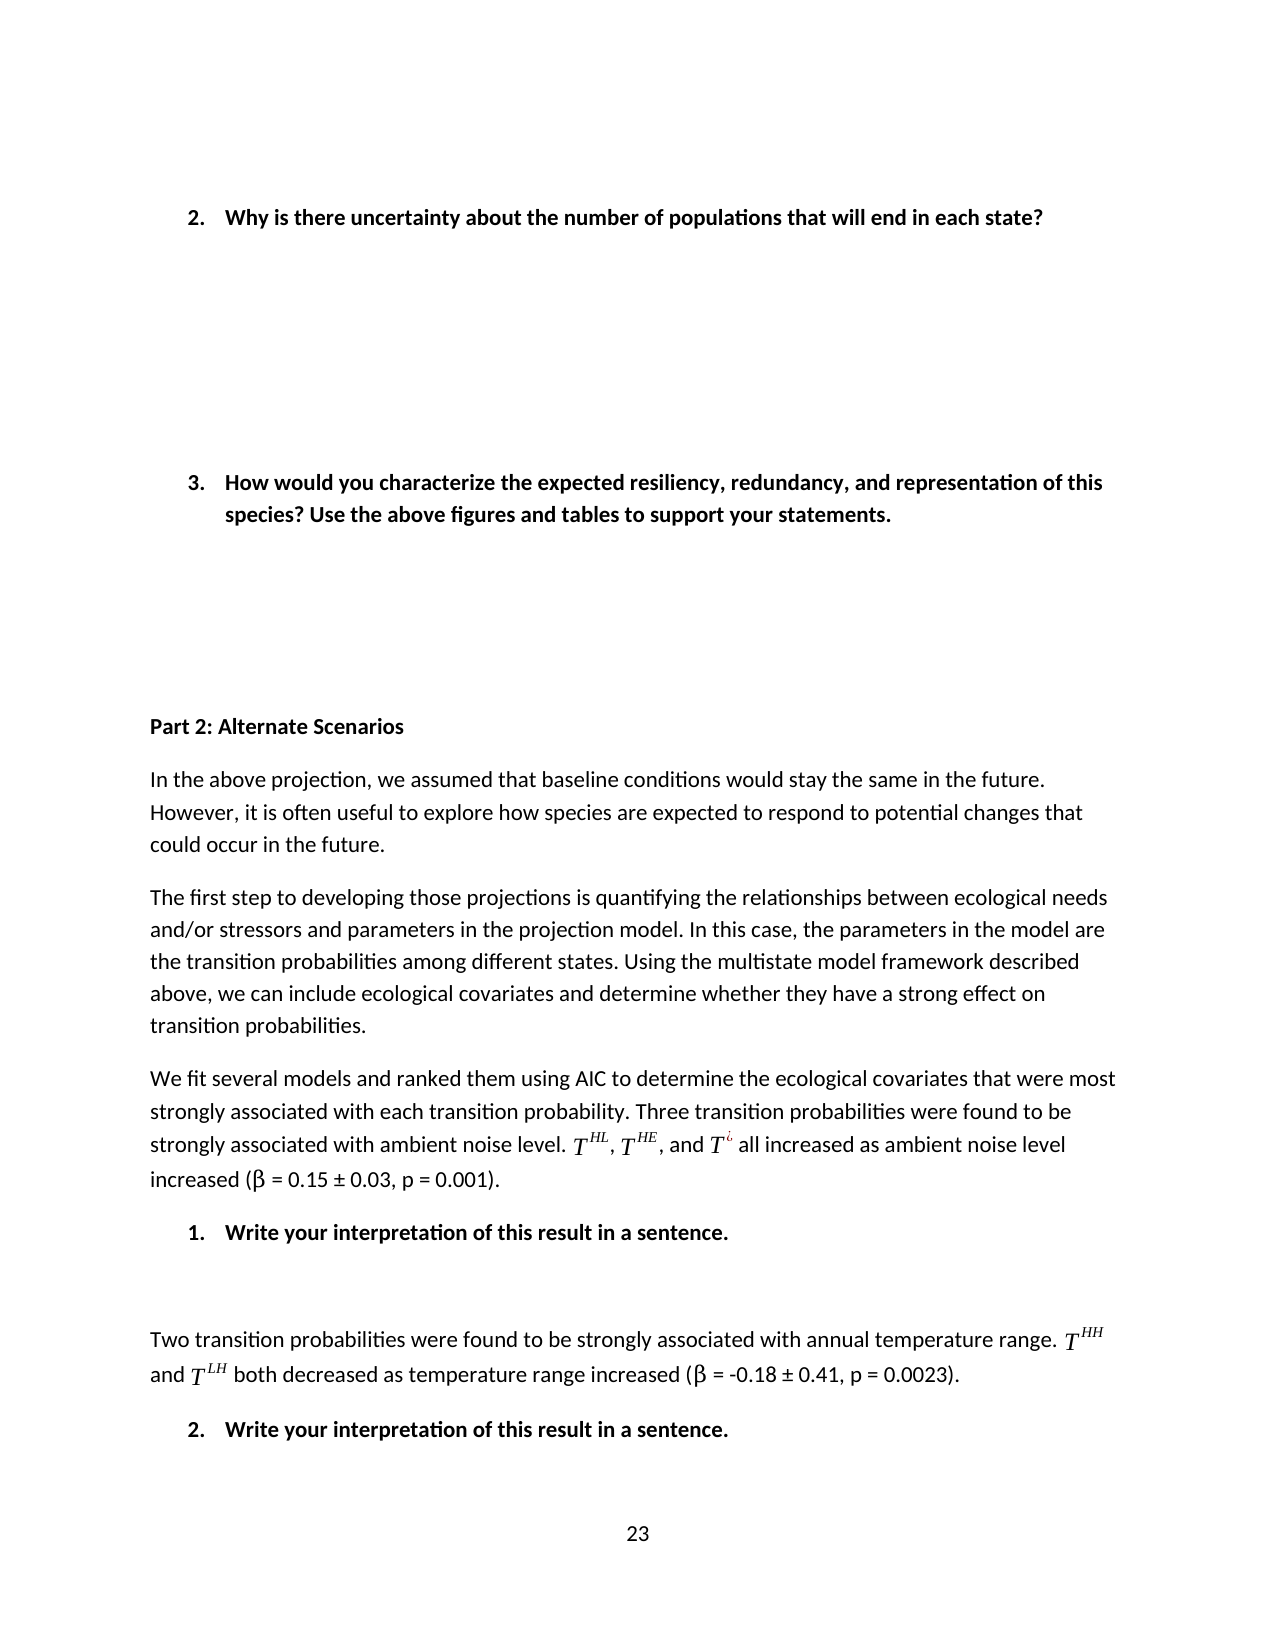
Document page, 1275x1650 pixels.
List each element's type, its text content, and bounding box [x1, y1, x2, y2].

list How would you characterize the expected resiliency, redundancy, and representation of this species? Use the above figures and tables to support your statements. [187, 468, 1125, 528]
text In the above projection, we assumed that baseline conditions would stay the same in the future. However, it is often useful to explore how species are expected to respond to potential changes that could occur in the future. [150, 765, 1125, 858]
list Write your interpretation of this result in a sentence. [187, 1218, 1125, 1246]
text The first step to developing those projections is quantifying the relationships between ecological needs and/or stressors and parameters in the projection model. In this case, the parameters in the model are the transition probabilities among different states. Using the multistate model framework described above, we can include ecological covariates and determine whether they have a strong effect on transition probabilities. [150, 883, 1125, 1039]
text Two transition probabilities were found to be strongly associated with annual temperature range. and both decreased as temperature range increased (β = -0.18 ± 0.41, p = 0.0023). [150, 1324, 1125, 1390]
list Write your interpretation of this result in a sentence. [187, 1415, 1125, 1443]
text Part 2: Alternate Scenarios [150, 712, 1125, 740]
text We fit several models and ranked them using AIC to determine the ecological covariates that were most strongly associated with each transition probability. Three transition probabilities were found to be strongly associated with ambient noise level. , , and all increased as ambient noise level increased (β = 0.15 ± 0.03, p = 0.001). [150, 1064, 1125, 1193]
list Why is there uncertainty about the number of populations that will end in each state? [187, 203, 1125, 231]
